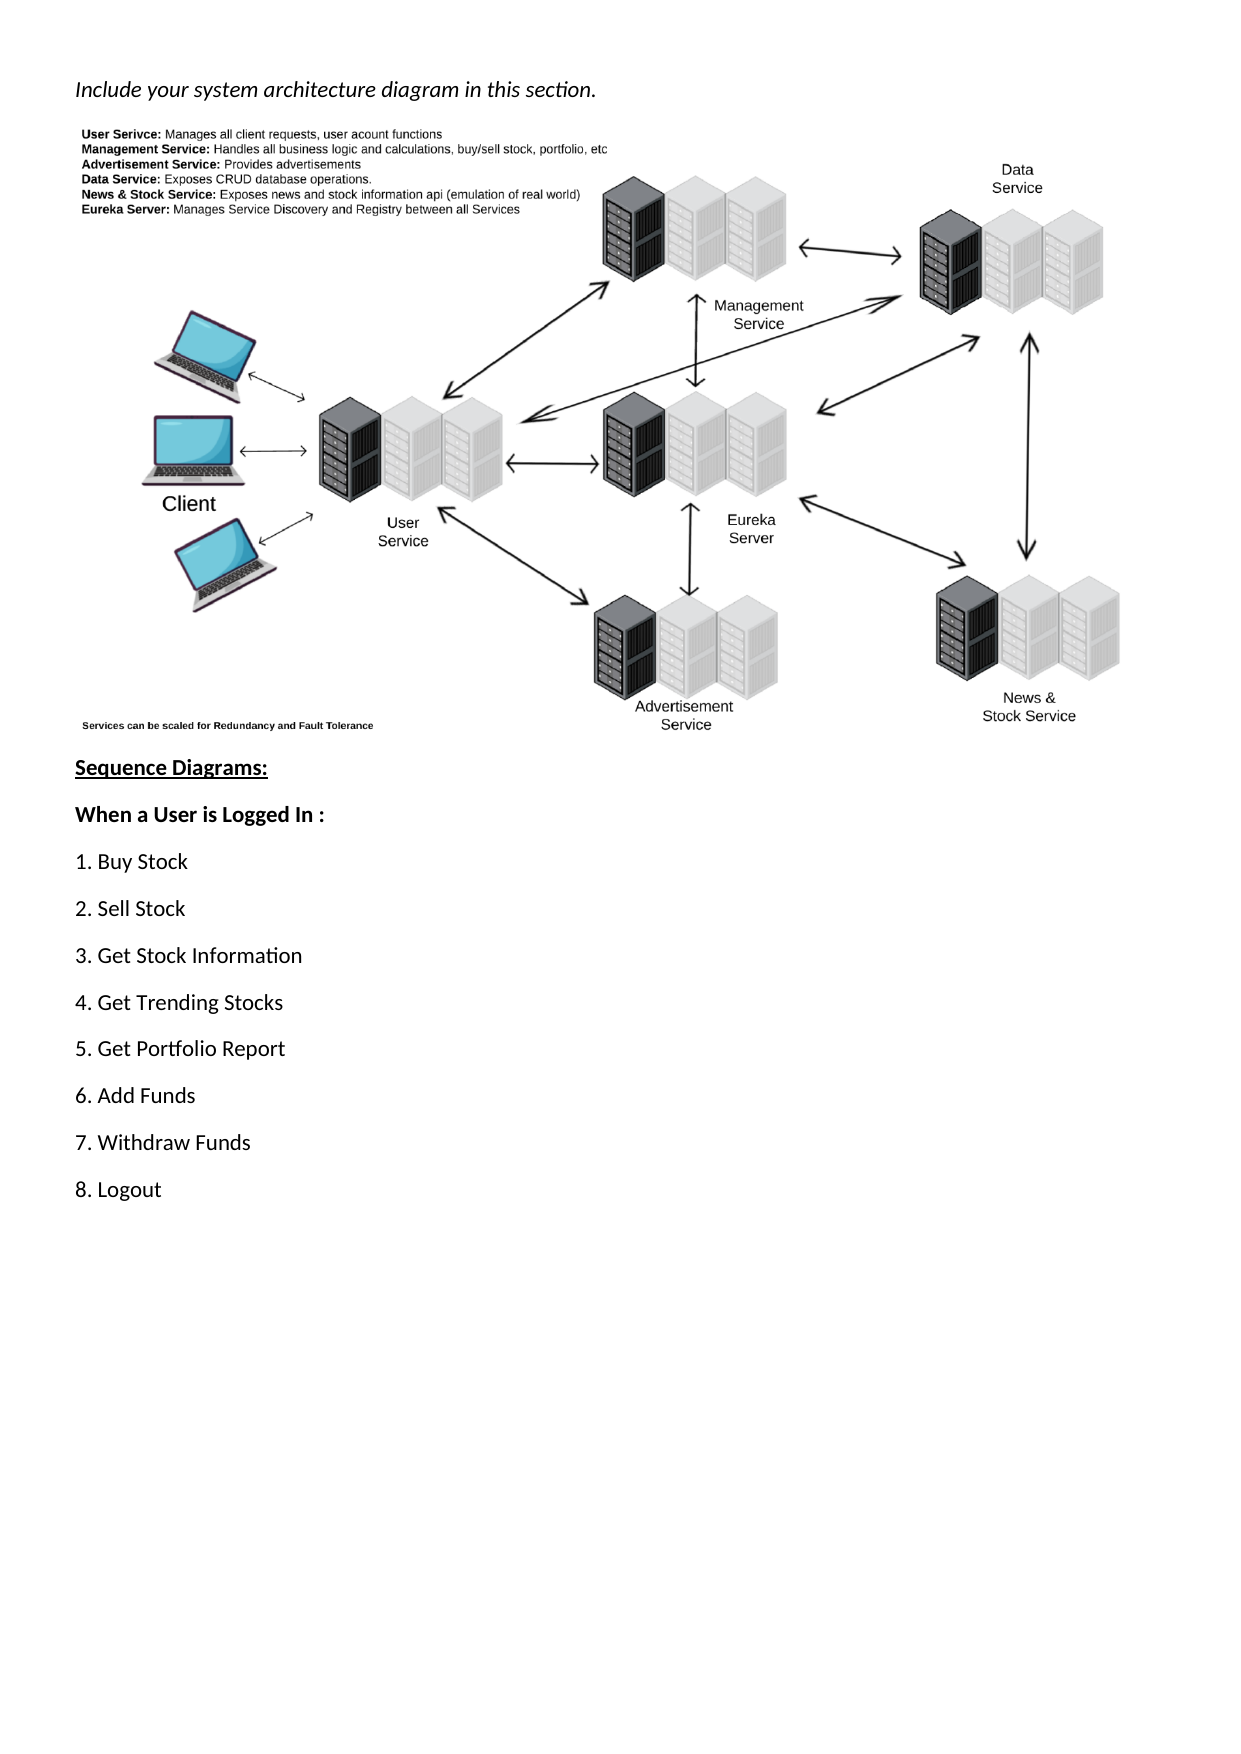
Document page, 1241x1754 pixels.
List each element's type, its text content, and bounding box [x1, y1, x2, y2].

text 6. Add Funds [75, 1081, 1165, 1109]
text Include your system architecture diagram in this section. [75, 75, 1165, 103]
text 5. Get Portfolio Report [75, 1034, 1165, 1062]
text 4. Get Trending Stocks [75, 988, 1165, 1016]
text 3. Get Stock Information [75, 941, 1165, 969]
text 2. Sell Stock [75, 894, 1165, 922]
text 8. Logout [75, 1175, 1165, 1203]
text 7. Withdraw Funds [75, 1128, 1165, 1156]
text Sequence Diagrams: [75, 753, 1165, 781]
picture [75, 121, 1166, 735]
text When a User is Logged In : [75, 800, 1165, 828]
text 1. Buy Stock [75, 847, 1165, 875]
